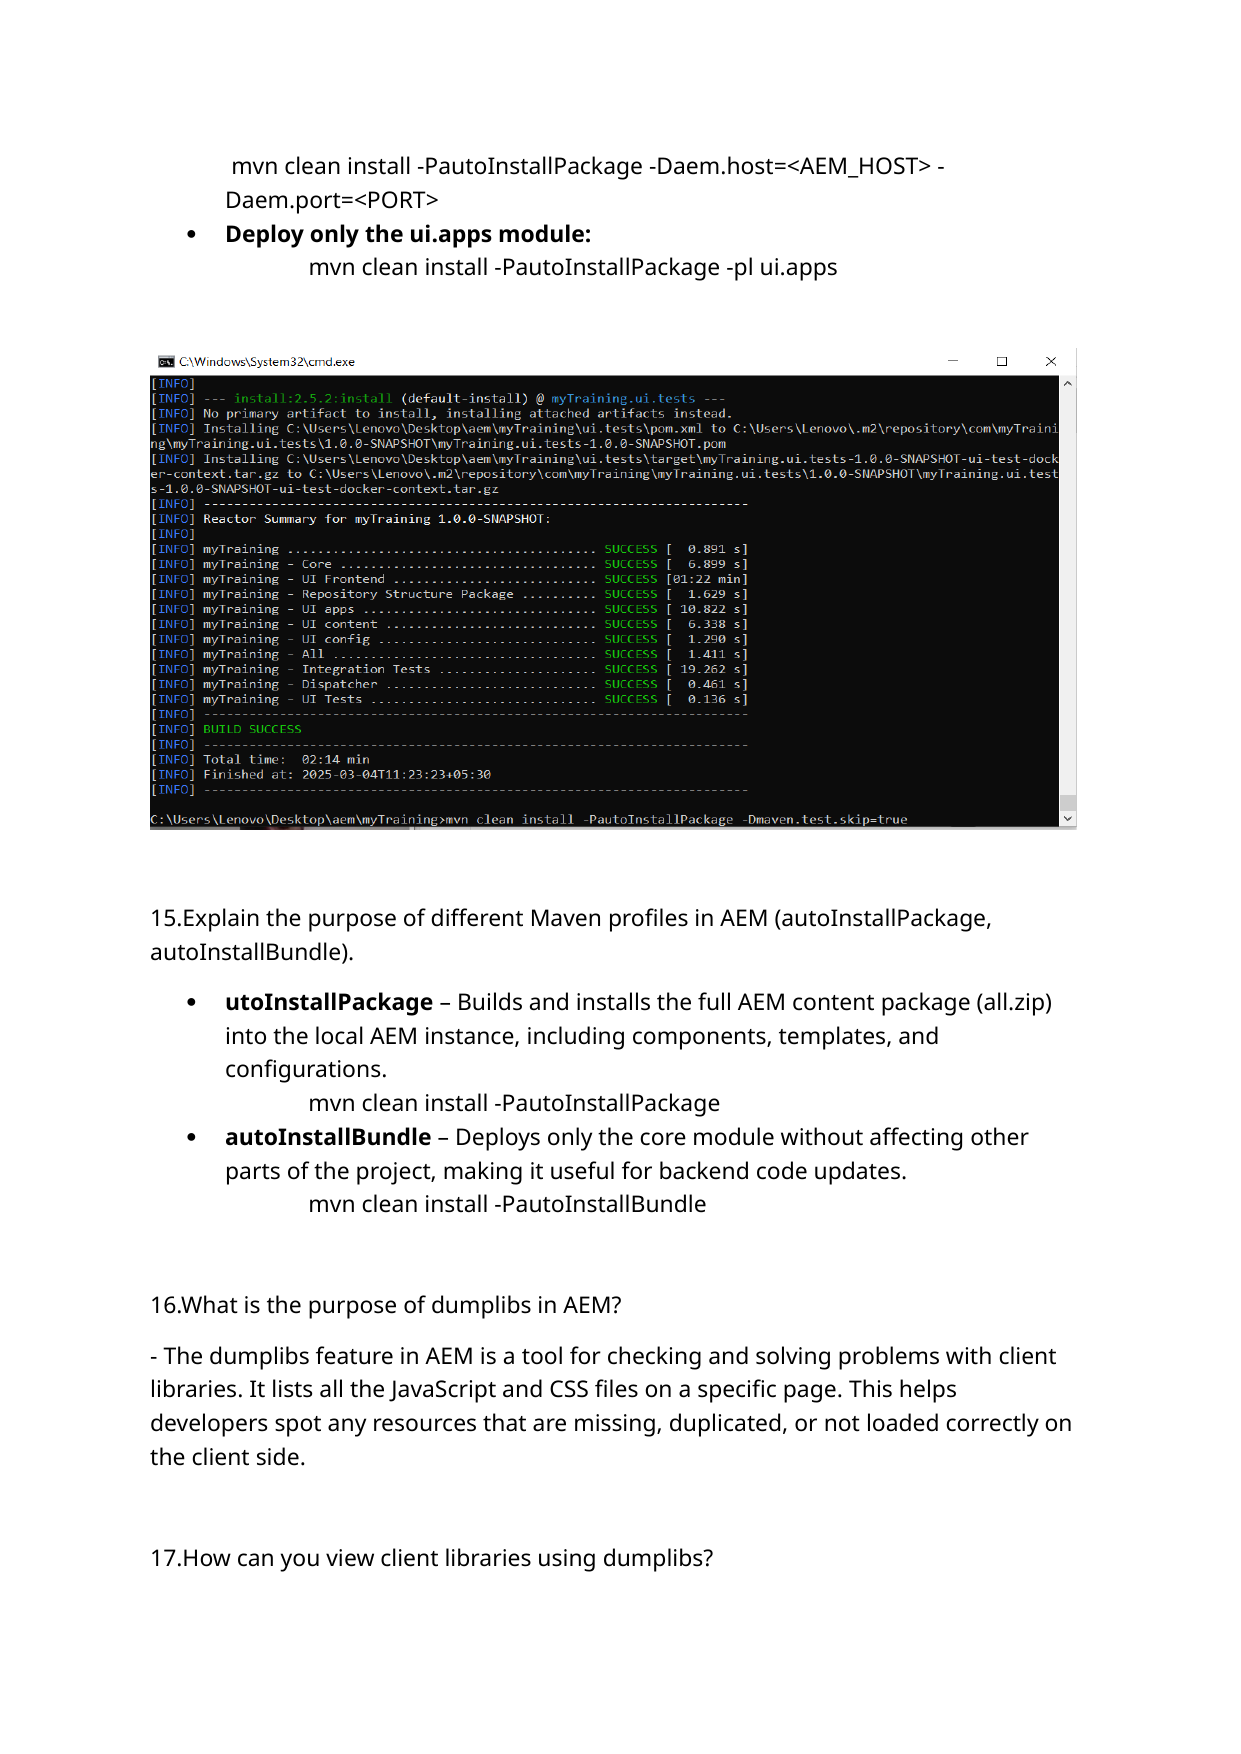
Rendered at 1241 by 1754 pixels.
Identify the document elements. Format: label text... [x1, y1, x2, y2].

picture [150, 348, 1077, 830]
list mvn clean install -PautoInstallPackage -Daem.host=<AEM_HOST> -Daem.port=<PORT> [225, 150, 1090, 215]
text 17.How can you view client libraries using dumplibs? [150, 1542, 1090, 1573]
list utoInstallPackage – Builds and installs the full AEM content package (all.zip) into the local AEM instance, including components, templates, and configurations. [187, 986, 1090, 1084]
list autoInstallBundle – Deploys only the core module without affecting other parts of the project, making it useful for backend code updates. [187, 1121, 1090, 1186]
text 15.Explain the purpose of different Maven profiles in AEM (autoInstallPackage, autoInstallBundle). [150, 902, 1090, 967]
list mvn clean install -PautoInstallPackage [225, 1087, 1090, 1118]
list mvn clean install -PautoInstallPackage -pl ui.apps [225, 251, 1090, 282]
text 16.What is the purpose of dumplibs in AEM? [150, 1289, 1090, 1320]
list Deploy only the ui.apps module: [187, 217, 1090, 249]
text - The dumplibs feature in AEM is a tool for checking and solving problems with client libraries. It lists all the JavaScript and CSS files on a specific page. This helps developers spot any resources that are missing, duplicated, or not loaded correctly on the client side. [150, 1339, 1090, 1472]
list mvn clean install -PautoInstallBundle [225, 1188, 1090, 1219]
